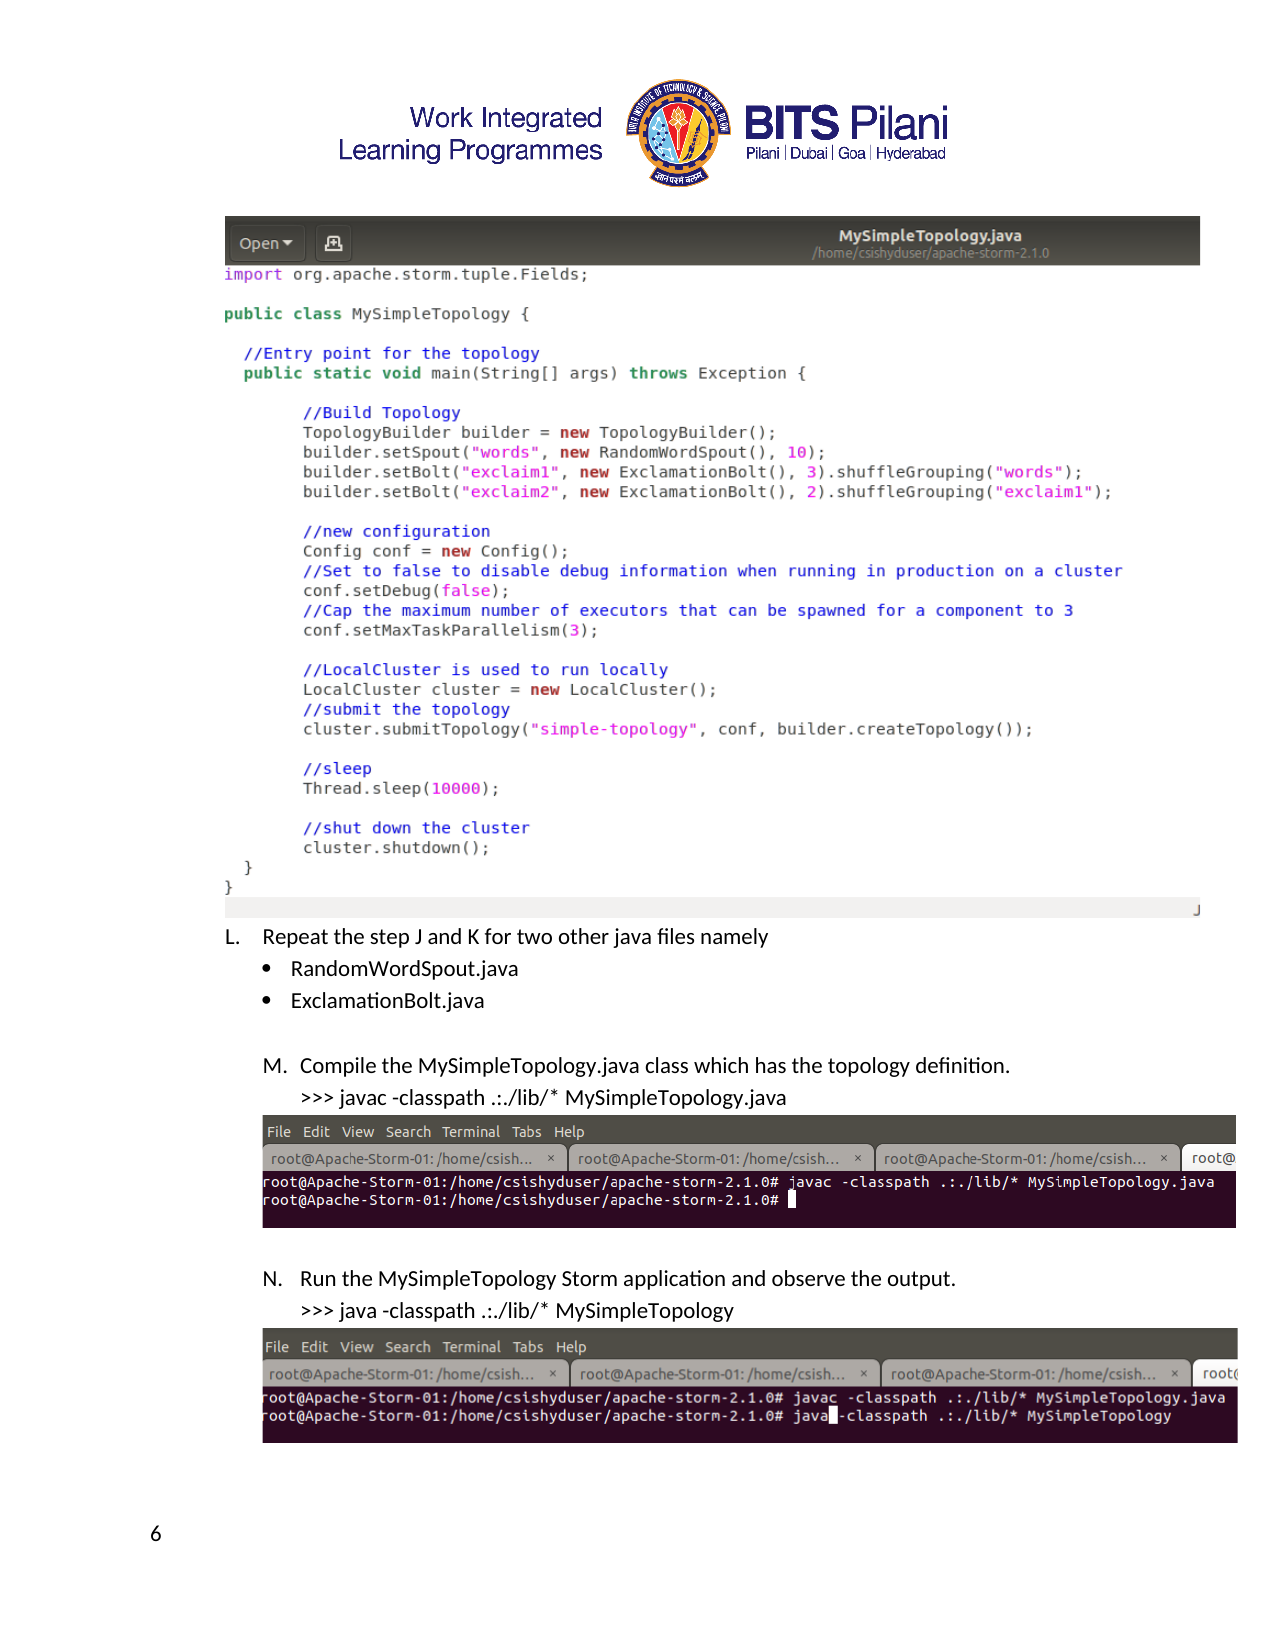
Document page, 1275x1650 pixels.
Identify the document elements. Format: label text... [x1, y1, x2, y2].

picture [262, 1328, 1238, 1443]
list Repeat the step J and K for two other java files namely [225, 922, 1125, 950]
list Compile the MySimpleTopology.java class which has the topology definition. [262, 1051, 1125, 1079]
list >>> java -classpath .:./lib/* MySimpleTopology [300, 1296, 1125, 1324]
picture [225, 216, 1200, 918]
list ExclamationBolt.java [262, 986, 1125, 1014]
list >>> javac -classpath .:./lib/* MySimpleTopology.java [300, 1083, 1125, 1111]
list RandomWordSpout.java [262, 954, 1125, 982]
picture [325, 75, 951, 189]
picture [262, 1115, 1236, 1228]
list Run the MySimpleTopology Storm application and observe the output. [262, 1264, 1125, 1292]
